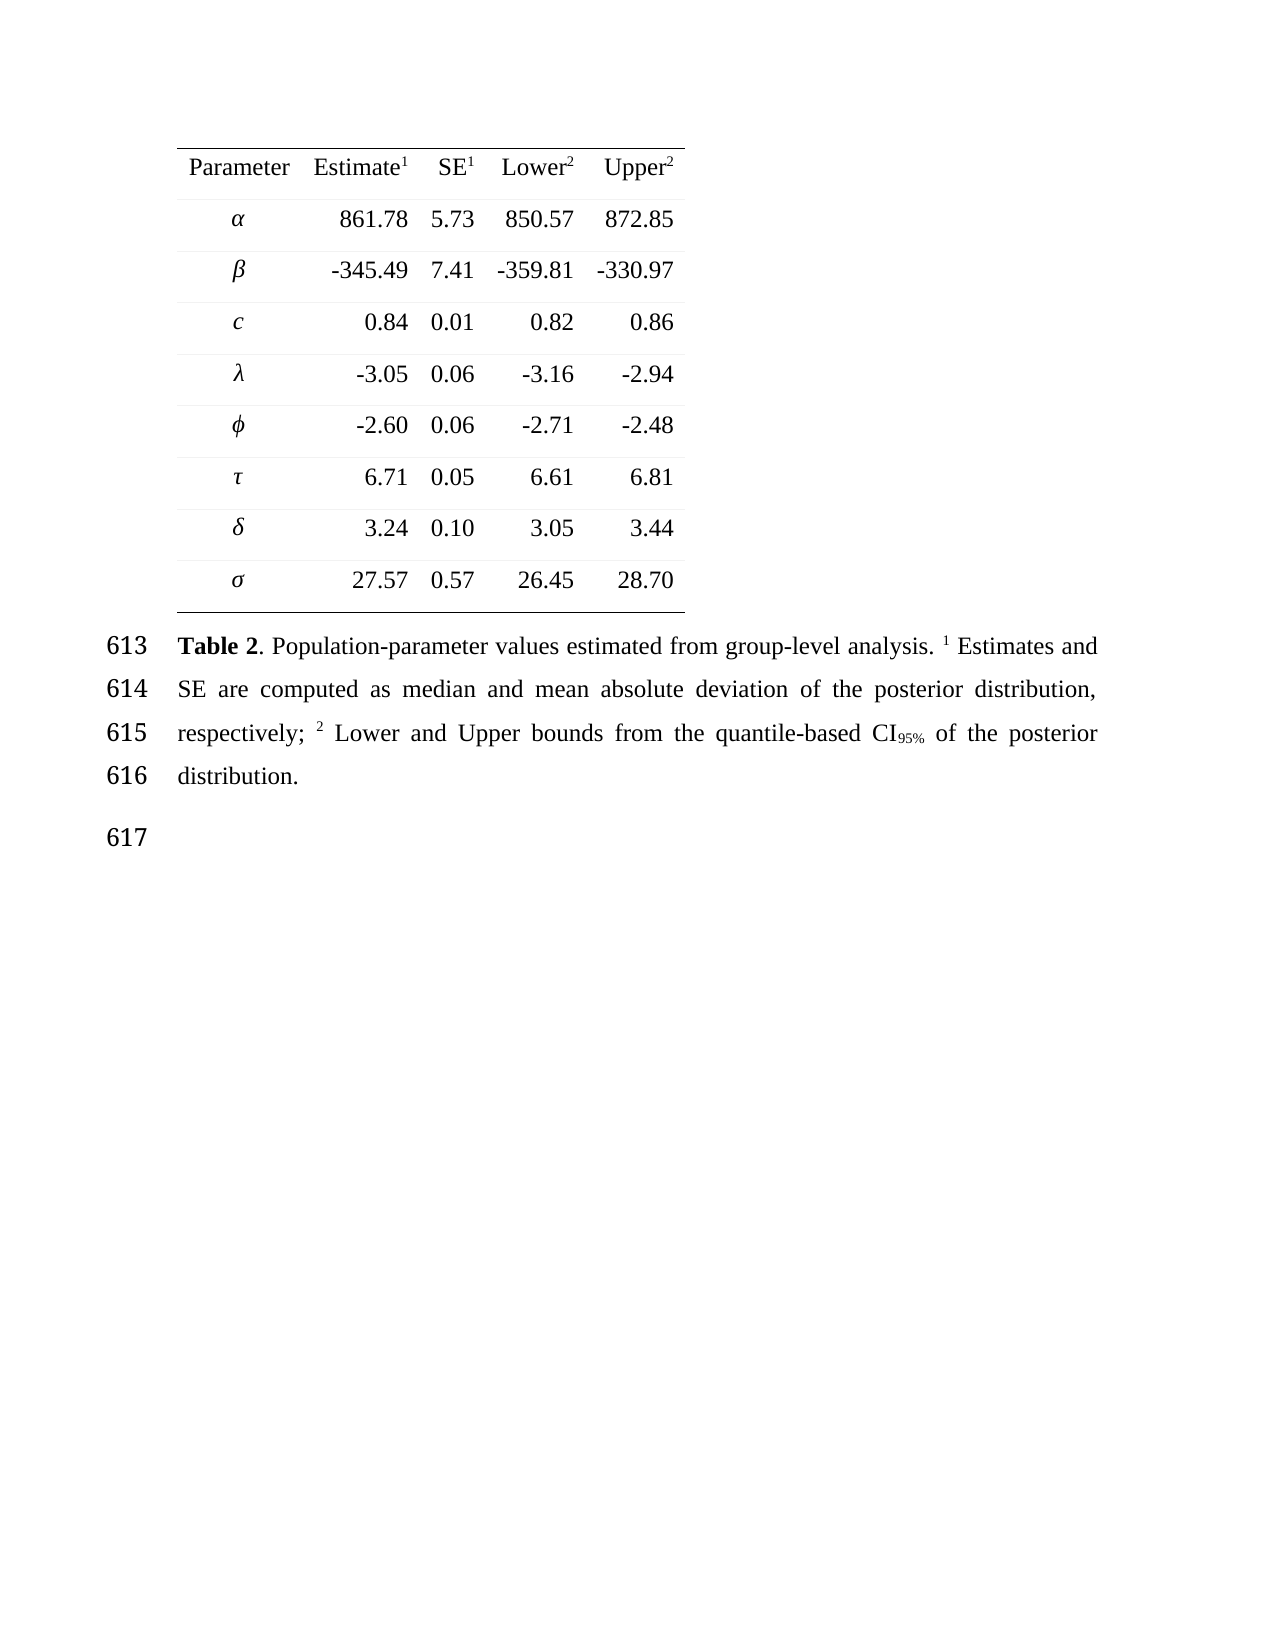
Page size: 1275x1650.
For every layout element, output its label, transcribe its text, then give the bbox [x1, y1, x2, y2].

table_cell 28.70 [585, 561, 685, 612]
table_cell 872.85 [585, 200, 685, 251]
table_cell [177, 406, 301, 457]
table_cell -2.60 [301, 406, 419, 457]
table_cell [177, 355, 301, 405]
table_cell 3.24 [301, 510, 419, 560]
table_cell -359.81 [486, 252, 585, 302]
text Table 2. Population-parameter values estimated from group-level analysis. 1 Estimates and SE are computed as median and mean absolute deviation of the posterior distribution, respectively; 2 Lower and Upper bounds from the quantile-based CI95% of the posterior distribution. [177, 631, 1098, 789]
table_header Parameter [177, 149, 301, 199]
table_cell -2.71 [486, 406, 585, 457]
table_cell 6.71 [301, 458, 419, 508]
table_header Estimate1 [301, 149, 419, 199]
table_cell 6.61 [486, 458, 585, 508]
table_cell [177, 303, 301, 354]
table_cell -2.48 [585, 406, 685, 457]
table_cell 0.06 [419, 355, 486, 405]
table_header SE1 [419, 149, 486, 199]
table_cell [177, 200, 301, 251]
table_cell 27.57 [301, 561, 419, 612]
table_cell 0.10 [419, 510, 486, 560]
table_cell 26.45 [486, 561, 585, 612]
table_cell 850.57 [486, 200, 585, 251]
table_cell -3.16 [486, 355, 585, 405]
table_cell 861.78 [301, 200, 419, 251]
table_cell -3.05 [301, 355, 419, 405]
table_cell 0.01 [419, 303, 486, 354]
table_cell 6.81 [585, 458, 685, 508]
table_cell [177, 252, 301, 302]
table_cell 0.57 [419, 561, 486, 612]
table_cell 3.44 [585, 510, 685, 560]
table_cell -2.94 [585, 355, 685, 405]
table_cell 5.73 [419, 200, 486, 251]
table_header Lower2 [486, 149, 585, 199]
table_cell [177, 561, 301, 612]
table_cell [177, 458, 301, 508]
table_cell 0.82 [486, 303, 585, 354]
table_cell 0.84 [301, 303, 419, 354]
table_cell 7.41 [419, 252, 486, 302]
table_cell -330.97 [585, 252, 685, 302]
table_cell [177, 510, 301, 560]
table_cell -345.49 [301, 252, 419, 302]
table_cell 0.06 [419, 406, 486, 457]
table_cell 0.05 [419, 458, 486, 508]
table_cell 0.86 [585, 303, 685, 354]
table_cell 3.05 [486, 510, 585, 560]
table_header Upper2 [585, 149, 685, 199]
